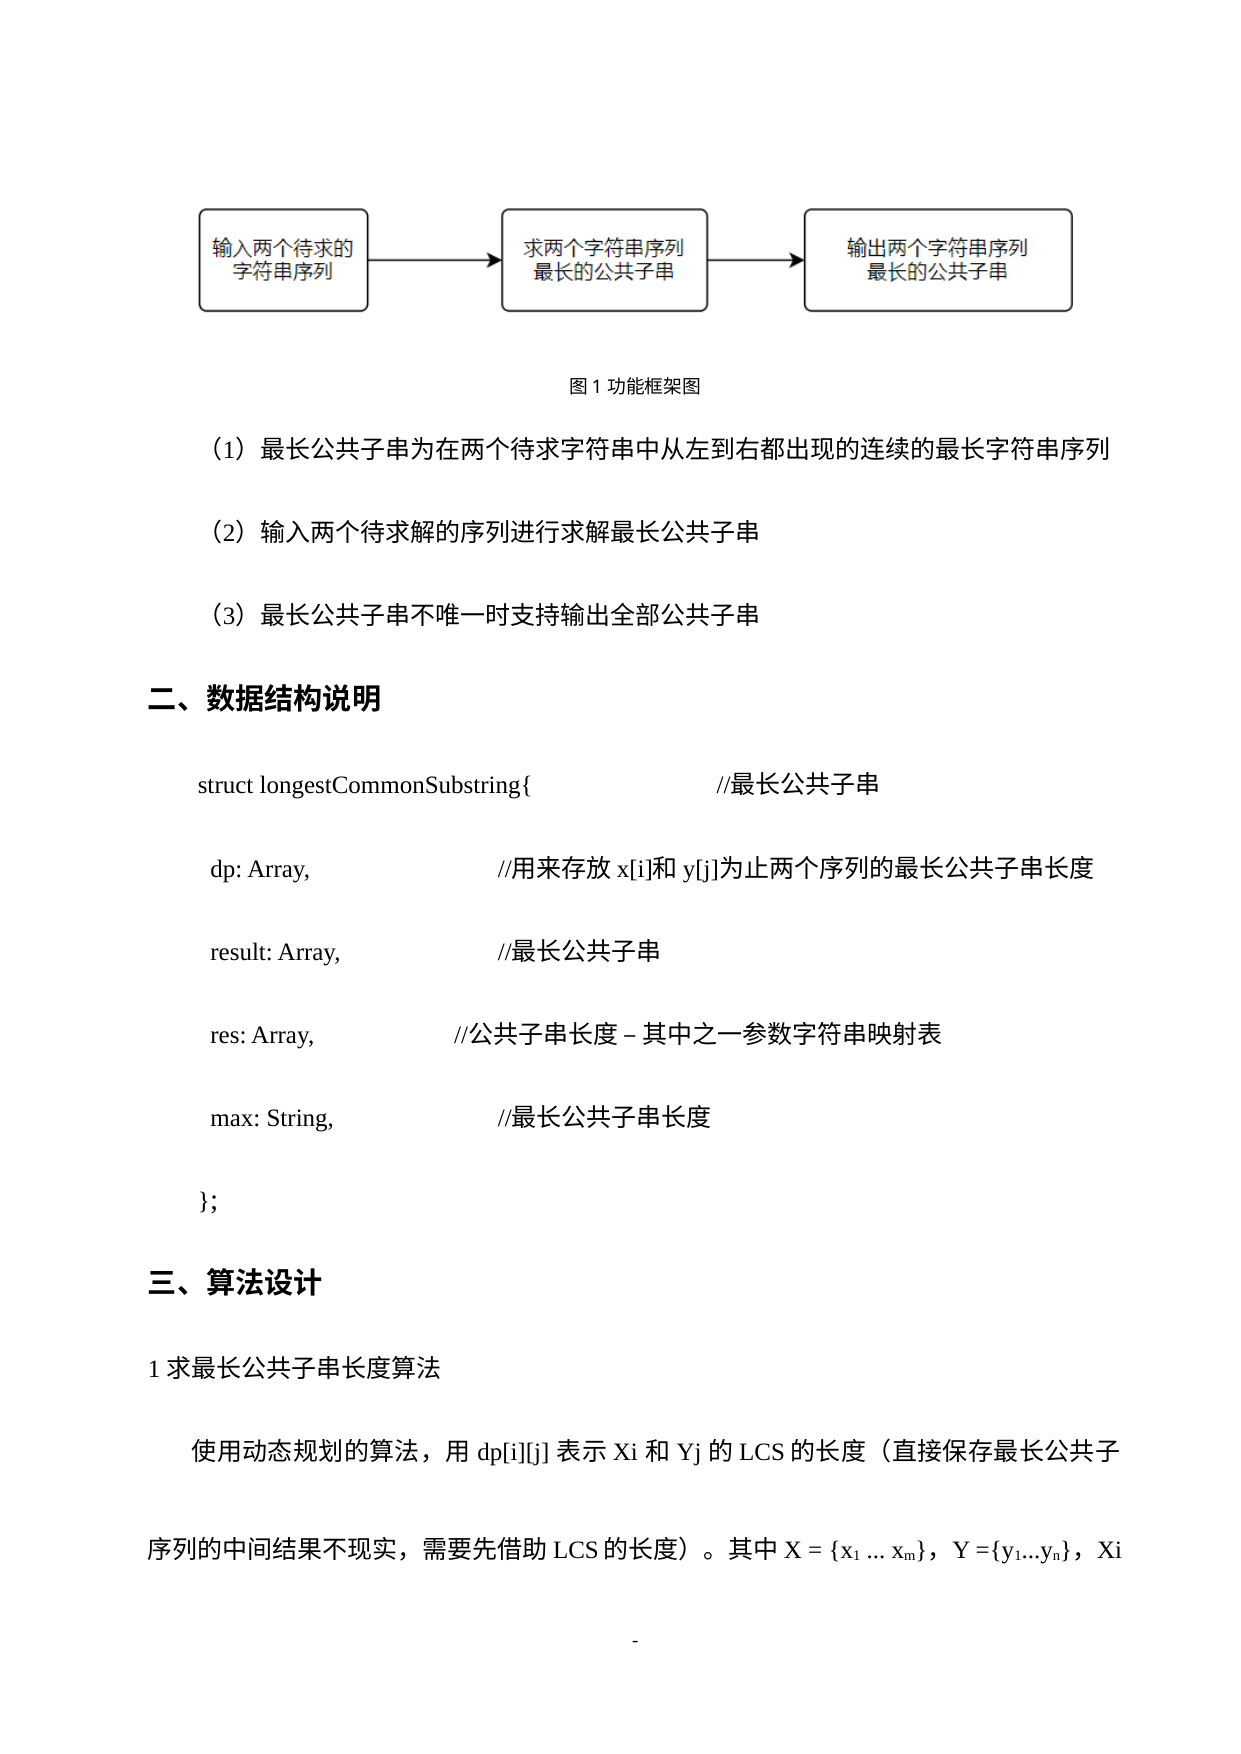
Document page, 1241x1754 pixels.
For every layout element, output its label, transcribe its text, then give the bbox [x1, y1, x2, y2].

text （2）输入两个待求解的序列进行求解最长公共子串 [148, 498, 1122, 563]
text struct longestCommonSubstring{ //最长公共子串 [148, 751, 1122, 816]
text result: Array, //最长公共子串 [148, 917, 1122, 982]
text 二、数据结构说明 [148, 664, 1122, 729]
text max: String, //最长公共子串长度 [148, 1083, 1122, 1148]
text }; [148, 1166, 1122, 1231]
text （3）最长公共子串不唯一时支持输出全部公共子串 [148, 581, 1122, 646]
text （1）最长公共子串为在两个待求字符串中从左到右都出现的连续的最长字符串序列 [148, 415, 1122, 480]
picture [186, 171, 1090, 338]
text res: Array, //公共子串长度 – 其中之一参数字符串映射表 [148, 1000, 1122, 1065]
text 1 求最长公共子串长度算法 [148, 1334, 1122, 1399]
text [148, 1417, 1122, 1580]
text 图1 功能框架图 [148, 369, 1122, 402]
text dp: Array, //用来存放x[i]和y[j]为止两个序列的最长公共子串长度 [148, 834, 1122, 899]
text 三、算法设计 [148, 1248, 1122, 1313]
